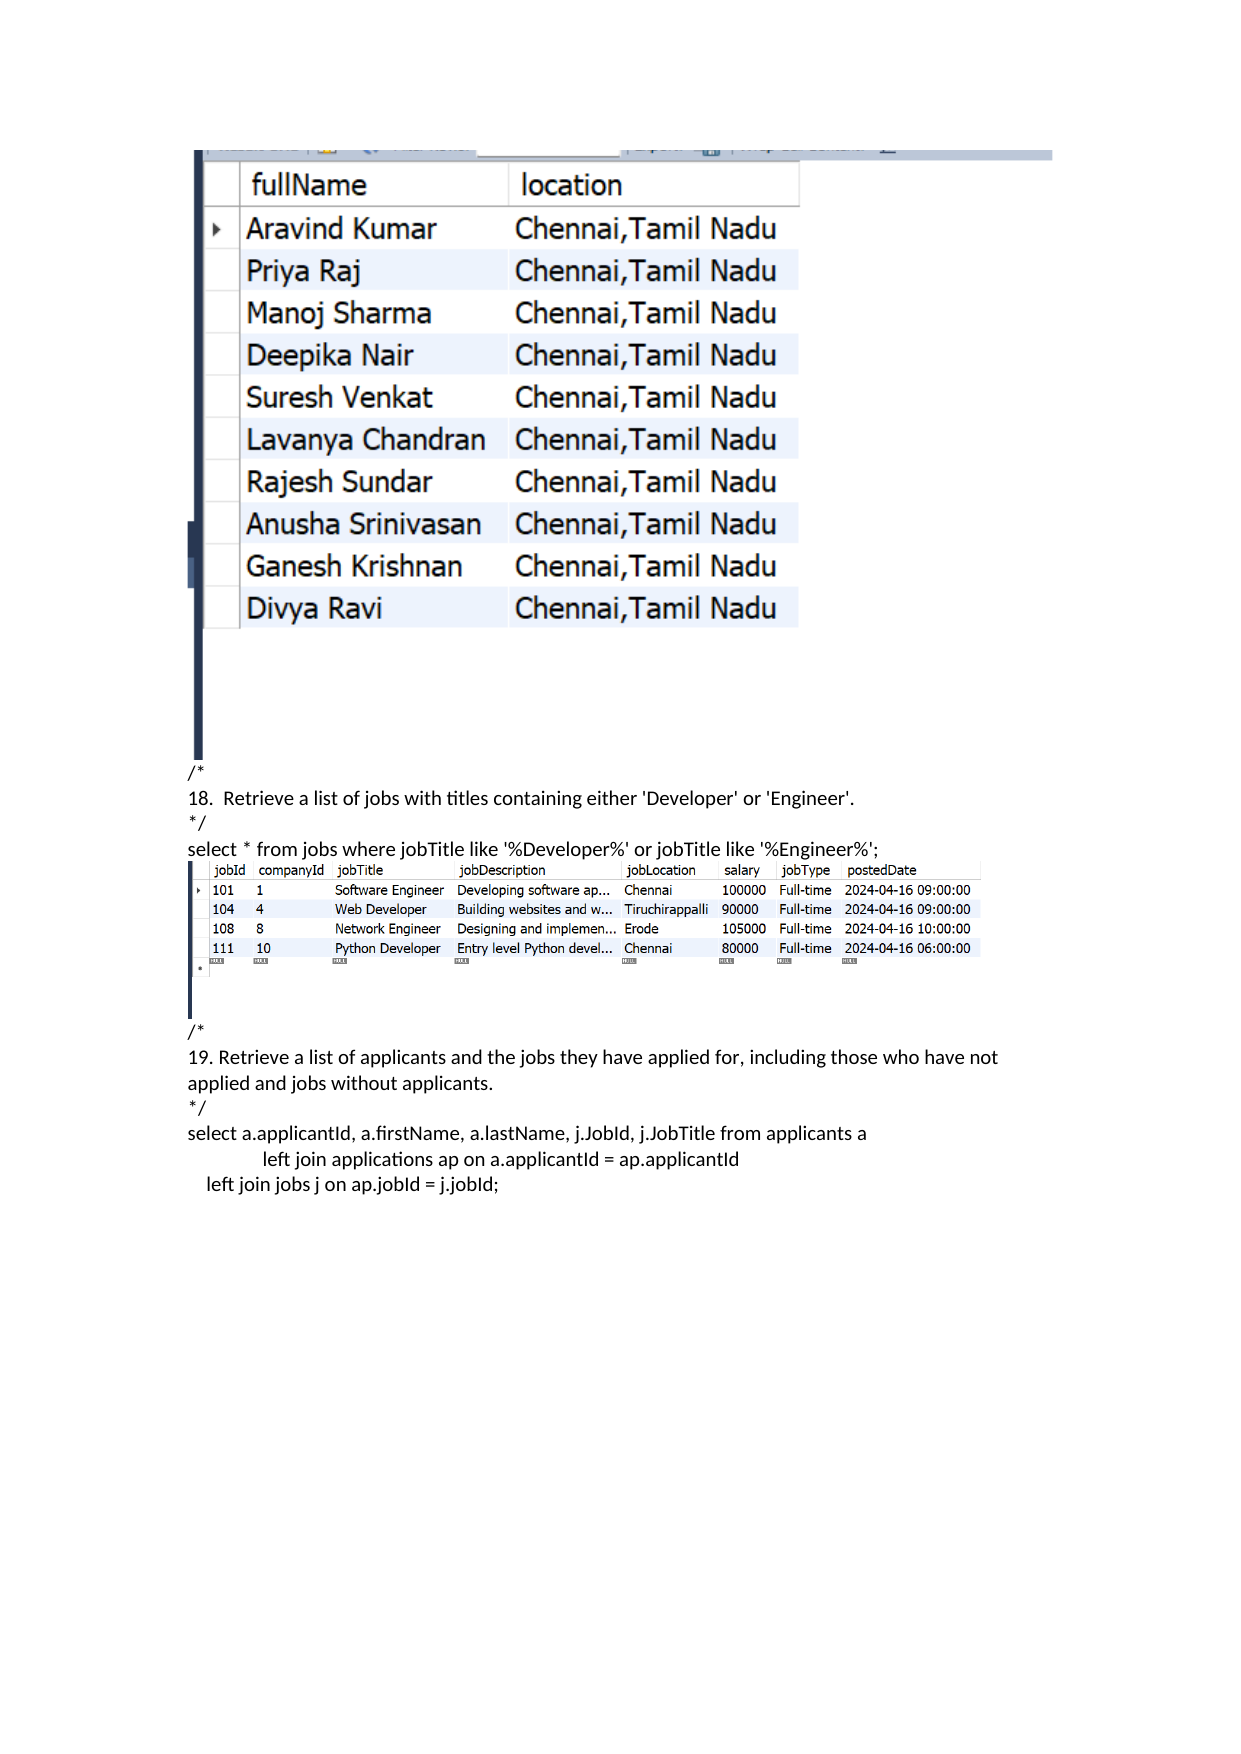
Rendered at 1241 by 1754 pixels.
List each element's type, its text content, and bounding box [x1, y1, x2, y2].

text select * from jobs where jobTitle like '%Developer%' or jobTitle like '%Engineer%'; [187, 836, 1053, 861]
text */ [187, 1095, 1053, 1121]
text 18. Retrieve a list of jobs with titles containing either 'Developer' or 'Engineer'. [187, 785, 1053, 811]
picture [187, 150, 1053, 760]
text /* [187, 760, 1053, 785]
text left join jobs j on ap.jobId = j.jobId; [187, 1171, 1053, 1197]
text */ [187, 811, 1053, 836]
text select a.applicantId, a.firstName, a.lastName, j.JobId, j.JobTitle from applicants a [187, 1121, 1053, 1146]
text 19. Retrieve a list of applicants and the jobs they have applied for, including those who have not [187, 1044, 1053, 1070]
picture [187, 861, 1053, 1019]
text left join applications ap on a.applicantId = ap.applicantId [187, 1146, 1053, 1171]
text applied and jobs without applicants. [187, 1070, 1053, 1095]
text /* [187, 1019, 1053, 1044]
